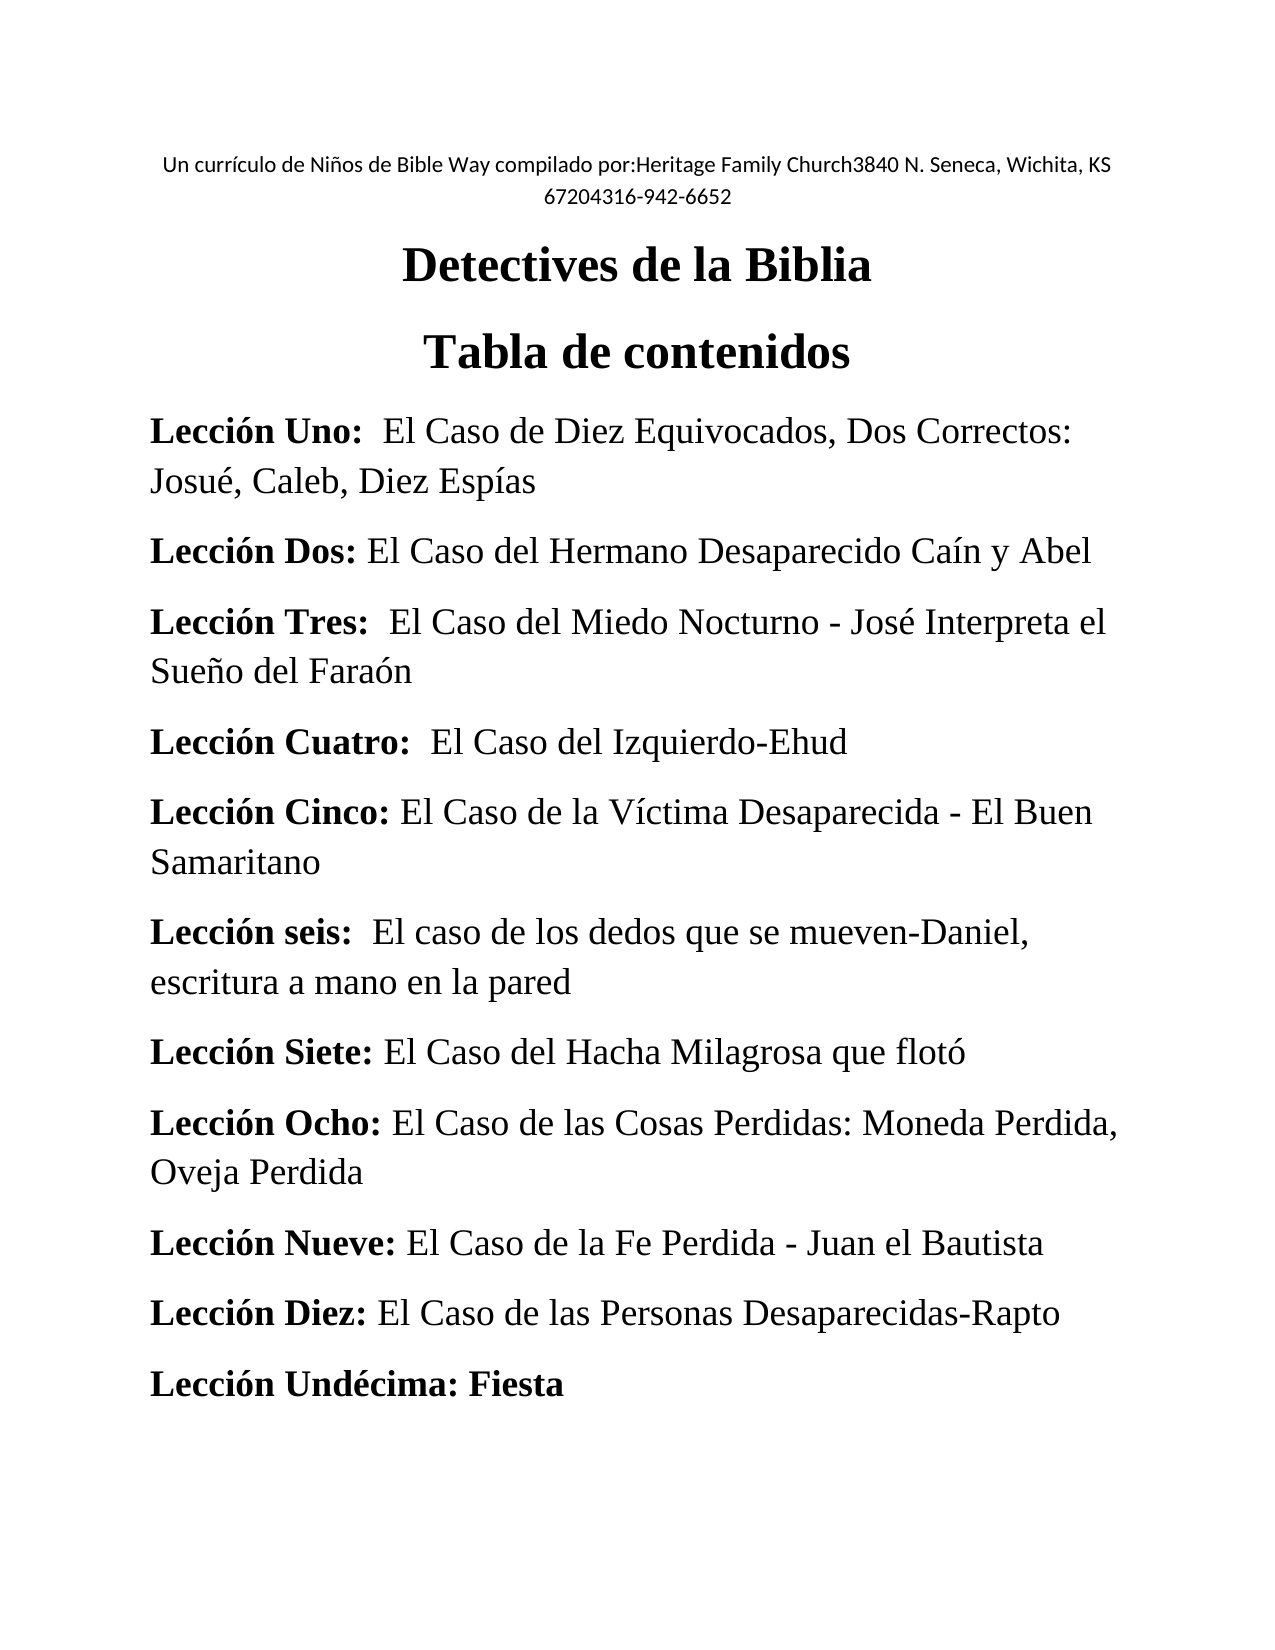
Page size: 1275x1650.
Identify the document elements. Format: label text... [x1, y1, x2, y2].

text Lección Undécima: Fiesta [150, 1361, 1125, 1404]
text Lección Tres: El Caso del Miedo Nocturno - José Interpreta el Sueño del Faraón [150, 599, 1125, 692]
text Lección Cinco: El Caso de la Víctima Desaparecida - El Buen Samaritano [150, 790, 1125, 882]
text Lección Cuatro: El Caso del Izquierdo-Ehud [150, 719, 1125, 762]
text Lección Uno: El Caso de Diez Equivocados, Dos Correctos: Josué, Caleb, Diez Espías [150, 409, 1125, 502]
text Un currículo de Niños de Bible Way compilado por:Heritage Family Church3840 N. Seneca, Wichita, KS 67204316-942-6652 [150, 150, 1125, 210]
text Lección Diez: El Caso de las Personas Desaparecidas-Rapto [150, 1291, 1125, 1334]
text Lección Dos: El Caso del Hermano Desaparecido Caín y Abel [150, 529, 1125, 572]
text Lección Ocho: El Caso de las Cosas Perdidas: Moneda Perdida, Oveja Perdida [150, 1100, 1125, 1193]
text Detectives de la Biblia [150, 235, 1125, 293]
text Lección seis: El caso de los dedos que se mueven-Daniel, escritura a mano en la pared [150, 910, 1125, 1002]
text Lección Nueve: El Caso de la Fe Perdida - Juan el Bautista [150, 1220, 1125, 1263]
text Tabla de contenidos [150, 322, 1125, 379]
text Lección Siete: El Caso del Hacha Milagrosa que flotó [150, 1030, 1125, 1073]
